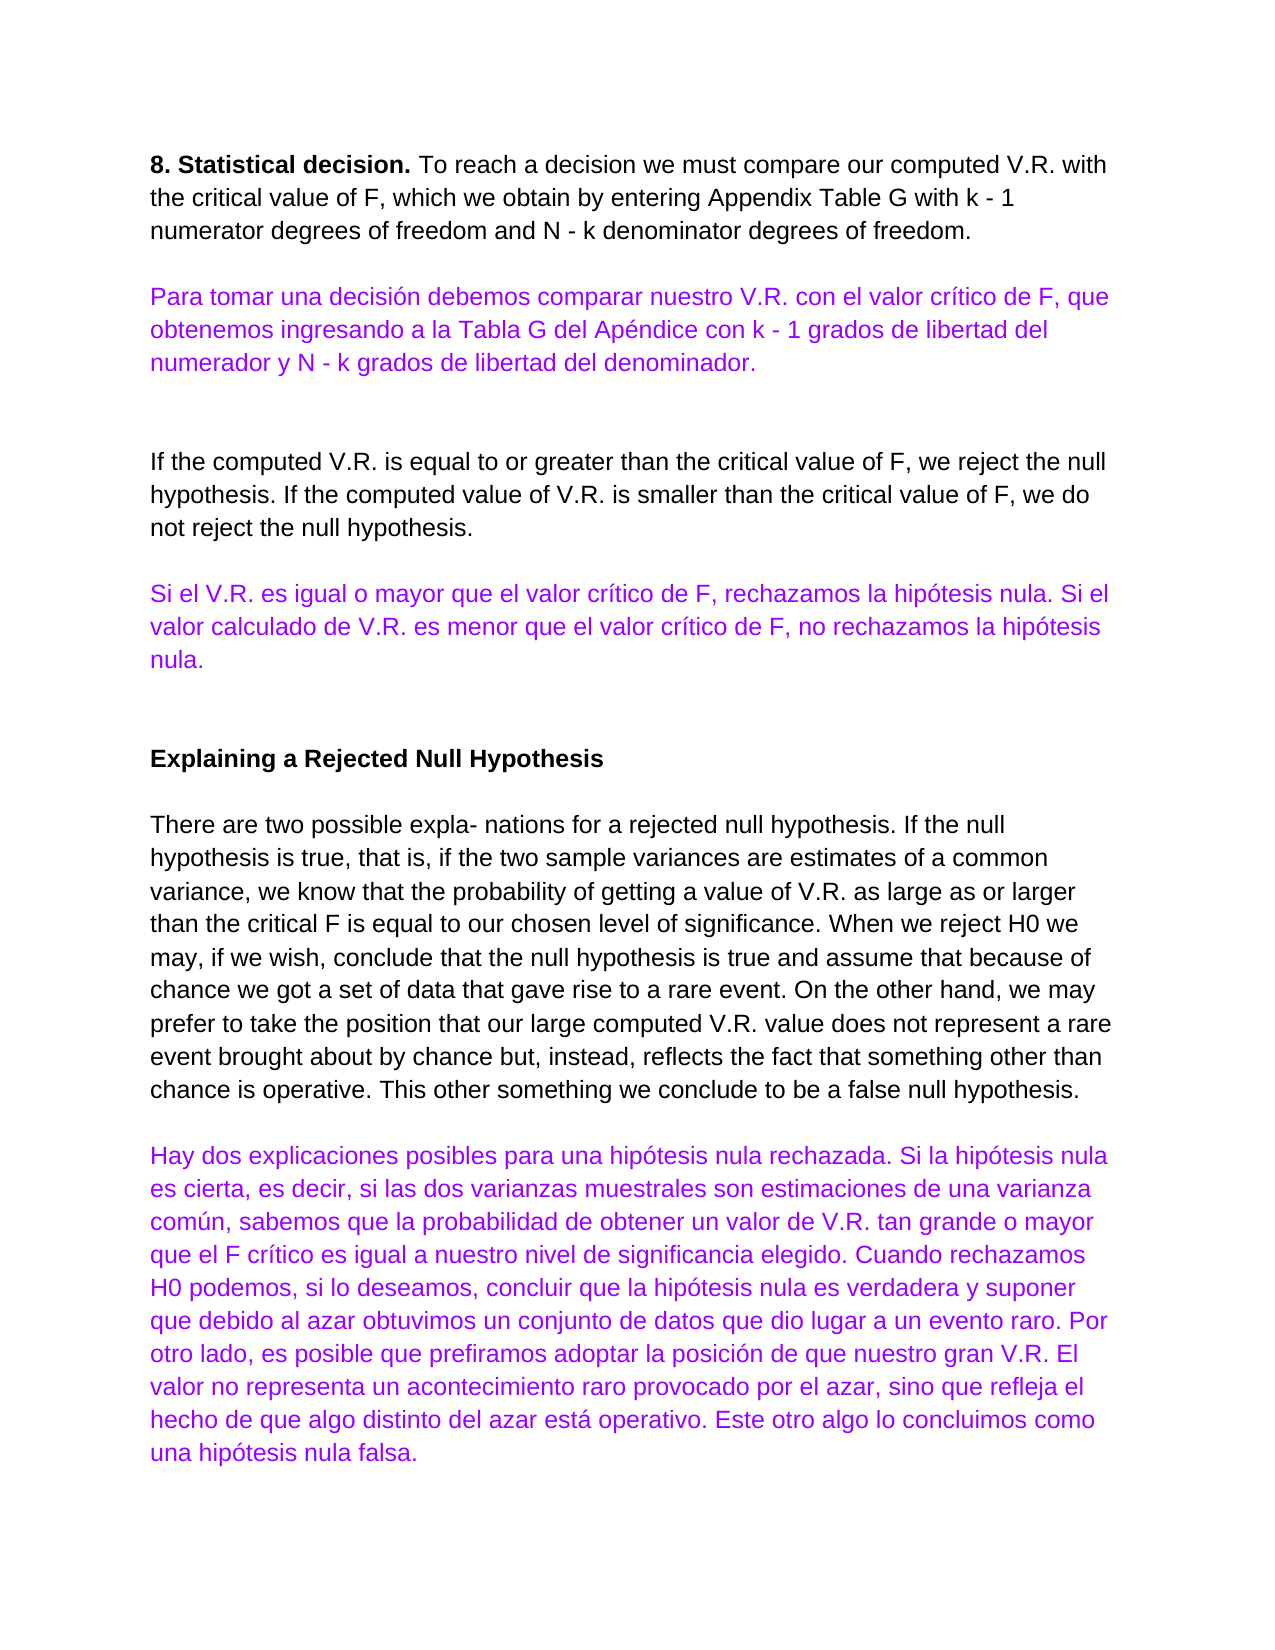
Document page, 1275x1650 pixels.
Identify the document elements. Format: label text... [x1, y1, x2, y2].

text If the computed V.R. is equal to or greater than the critical value of F, we reject the null hypothesis. If the computed value of V.R. is smaller than the critical value of F, we do not reject the null hypothesis. [150, 447, 1125, 542]
text There are two possible expla- nations for a rejected null hypothesis. If the null hypothesis is true, that is, if the two sample variances are estimates of a common variance, we know that the probability of getting a value of V.R. as large as or larger than the critical F is equal to our chosen level of significance. When we reject H0 we may, if we wish, conclude that the null hypothesis is true and assume that because of chance we got a set of data that gave rise to a rare event. On the other hand, we may prefer to take the position that our large computed V.R. value does not represent a rare event brought about by chance but, instead, reflects the fact that something other than chance is operative. This other something we conclude to be a false null hypothesis. [150, 810, 1125, 1103]
text Hay dos explicaciones posibles para una hipótesis nula rechazada. Si la hipótesis nula es cierta, es decir, si las dos varianzas muestrales son estimaciones de una varianza común, sabemos que la probabilidad de obtener un valor de V.R. tan grande o mayor que el F crítico es igual a nuestro nivel de significancia elegido. Cuando rechazamos H0 podemos, si lo deseamos, concluir que la hipótesis nula es verdadera y suponer que debido al azar obtuvimos un conjunto de datos que dio lugar a un evento raro. Por otro lado, es posible que prefiramos adoptar la posición de que nuestro gran V.R. El valor no representa un acontecimiento raro provocado por el azar, sino que refleja el hecho de que algo distinto del azar está operativo. Este otro algo lo concluimos como una hipótesis nula falsa. [150, 1141, 1125, 1467]
text Si el V.R. es igual o mayor que el valor crítico de F, rechazamos la hipótesis nula. Si el valor calculado de V.R. es menor que el valor crítico de F, no rechazamos la hipótesis nula. [150, 579, 1125, 674]
text Explaining a Rejected Null Hypothesis [150, 744, 1125, 773]
text 8. Statistical decision. To reach a decision we must compare our computed V.R. with the critical value of F, which we obtain by entering Appendix Table G with k - 1 numerator degrees of freedom and N - k denominator degrees of freedom. [150, 150, 1125, 245]
text Para tomar una decisión debemos comparar nuestro V.R. con el valor crítico de F, que obtenemos ingresando a la Tabla G del Apéndice con k - 1 grados de libertad del numerador y N - k grados de libertad del denominador. [150, 282, 1125, 377]
